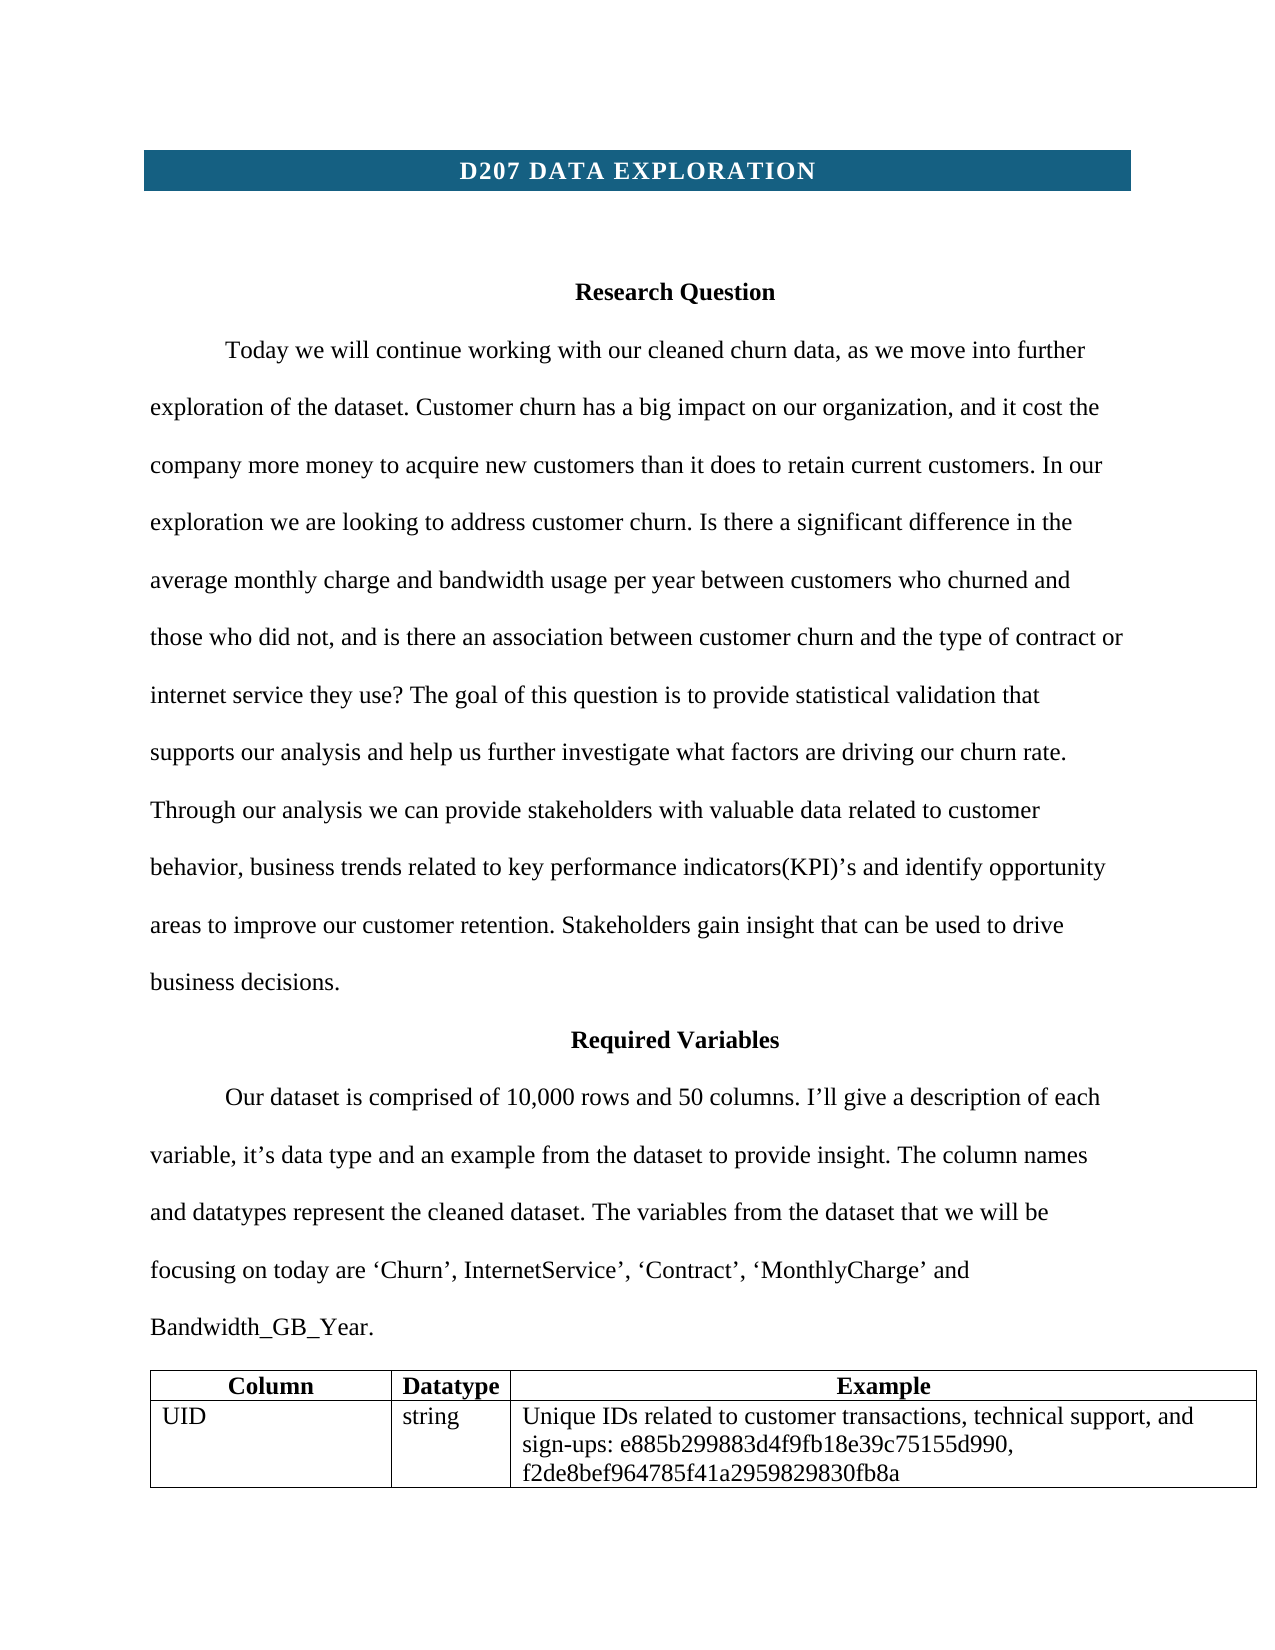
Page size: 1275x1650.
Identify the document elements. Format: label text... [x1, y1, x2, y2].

text Research Question [150, 277, 1125, 306]
table_header Example [511, 1371, 1256, 1400]
text Our dataset is comprised of 10,000 rows and 50 columns. I’ll give a description of each variable, it’s data type and an example from the dataset to provide insight. The column names and datatypes represent the cleaned dataset. The variables from the dataset that we will be focusing on today are ‘Churn’, InternetService’, ‘Contract’, ‘MonthlyCharge’ and Bandwidth_GB_Year. [150, 1082, 1125, 1341]
subtitle D207 Data Exploration [150, 156, 1125, 185]
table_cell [511, 1401, 1256, 1487]
table_header Column [151, 1371, 391, 1400]
table_cell string [392, 1401, 510, 1487]
table_header Datatype [392, 1371, 510, 1400]
table_cell UID [151, 1401, 391, 1487]
text Today we will continue working with our cleaned churn data, as we move into further exploration of the dataset. Customer churn has a big impact on our organization, and it cost the company more money to acquire new customers than it does to retain current customers. In our exploration we are looking to address customer churn. Is there a significant difference in the average monthly charge and bandwidth usage per year between customers who churned and those who did not, and is there an association between customer churn and the type of contract or internet service they use? The goal of this question is to provide statistical validation that supports our analysis and help us further investigate what factors are driving our churn rate. Through our analysis we can provide stakeholders with valuable data related to customer behavior, business trends related to key performance indicators(KPI)’s and identify opportunity areas to improve our customer retention. Stakeholders gain insight that can be used to drive business decisions. [150, 335, 1125, 996]
text Required Variables [150, 1025, 1125, 1054]
